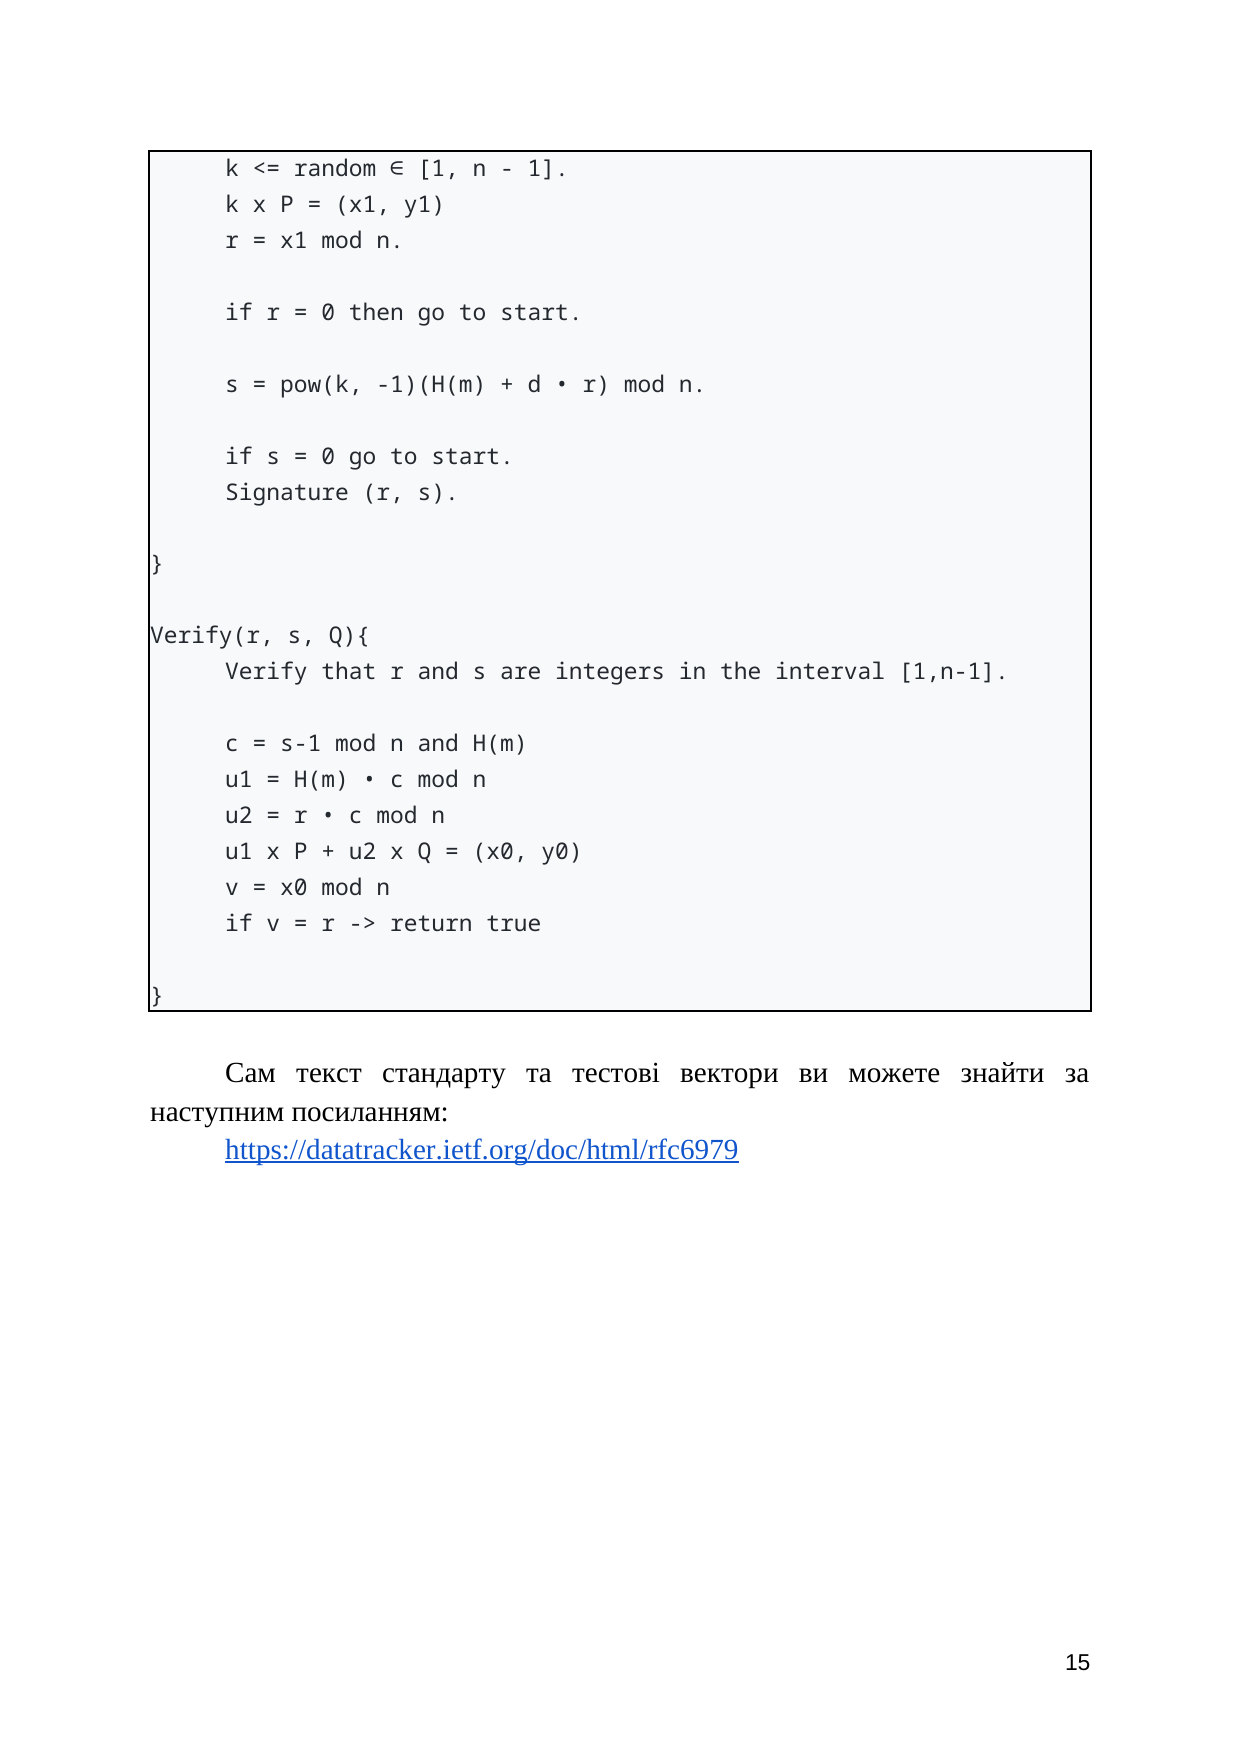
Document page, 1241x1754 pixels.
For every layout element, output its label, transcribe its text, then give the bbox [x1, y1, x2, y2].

text if s = 0 go to start. [150, 437, 1090, 471]
text k x P = (x1, y1) [150, 186, 1090, 219]
text s = pow(k, -1)(H(m) + d • r) mod n. [150, 366, 1090, 399]
text k <= random ∈ [1, n - 1]. [150, 152, 1090, 183]
text u1 = H(m) • c mod n [150, 761, 1090, 794]
text u1 x P + u2 x Q = (x0, y0) [150, 833, 1090, 866]
text if r = 0 then go to start. [150, 294, 1090, 327]
text } [150, 977, 1090, 1010]
text https://datatracker.ietf.org/doc/html/rfc6979 [150, 1132, 1090, 1166]
text r = x1 mod n. [150, 222, 1090, 255]
text v = x0 mod n [150, 869, 1090, 902]
text u2 = r • c mod n [150, 797, 1090, 830]
text Verify that r and s are integers in the interval [1,n-1]. [150, 653, 1090, 686]
text Signature (r, s). [150, 473, 1090, 507]
text if v = r -> return true [150, 905, 1090, 938]
text Сам текст стандарту та тестові вектори ви можете знайти за наступним посиланням: [150, 1055, 1090, 1127]
text } [150, 545, 1090, 579]
text c = s-1 mod n and H(m) [150, 725, 1090, 758]
text Verify(r, s, Q){ [150, 617, 1090, 651]
